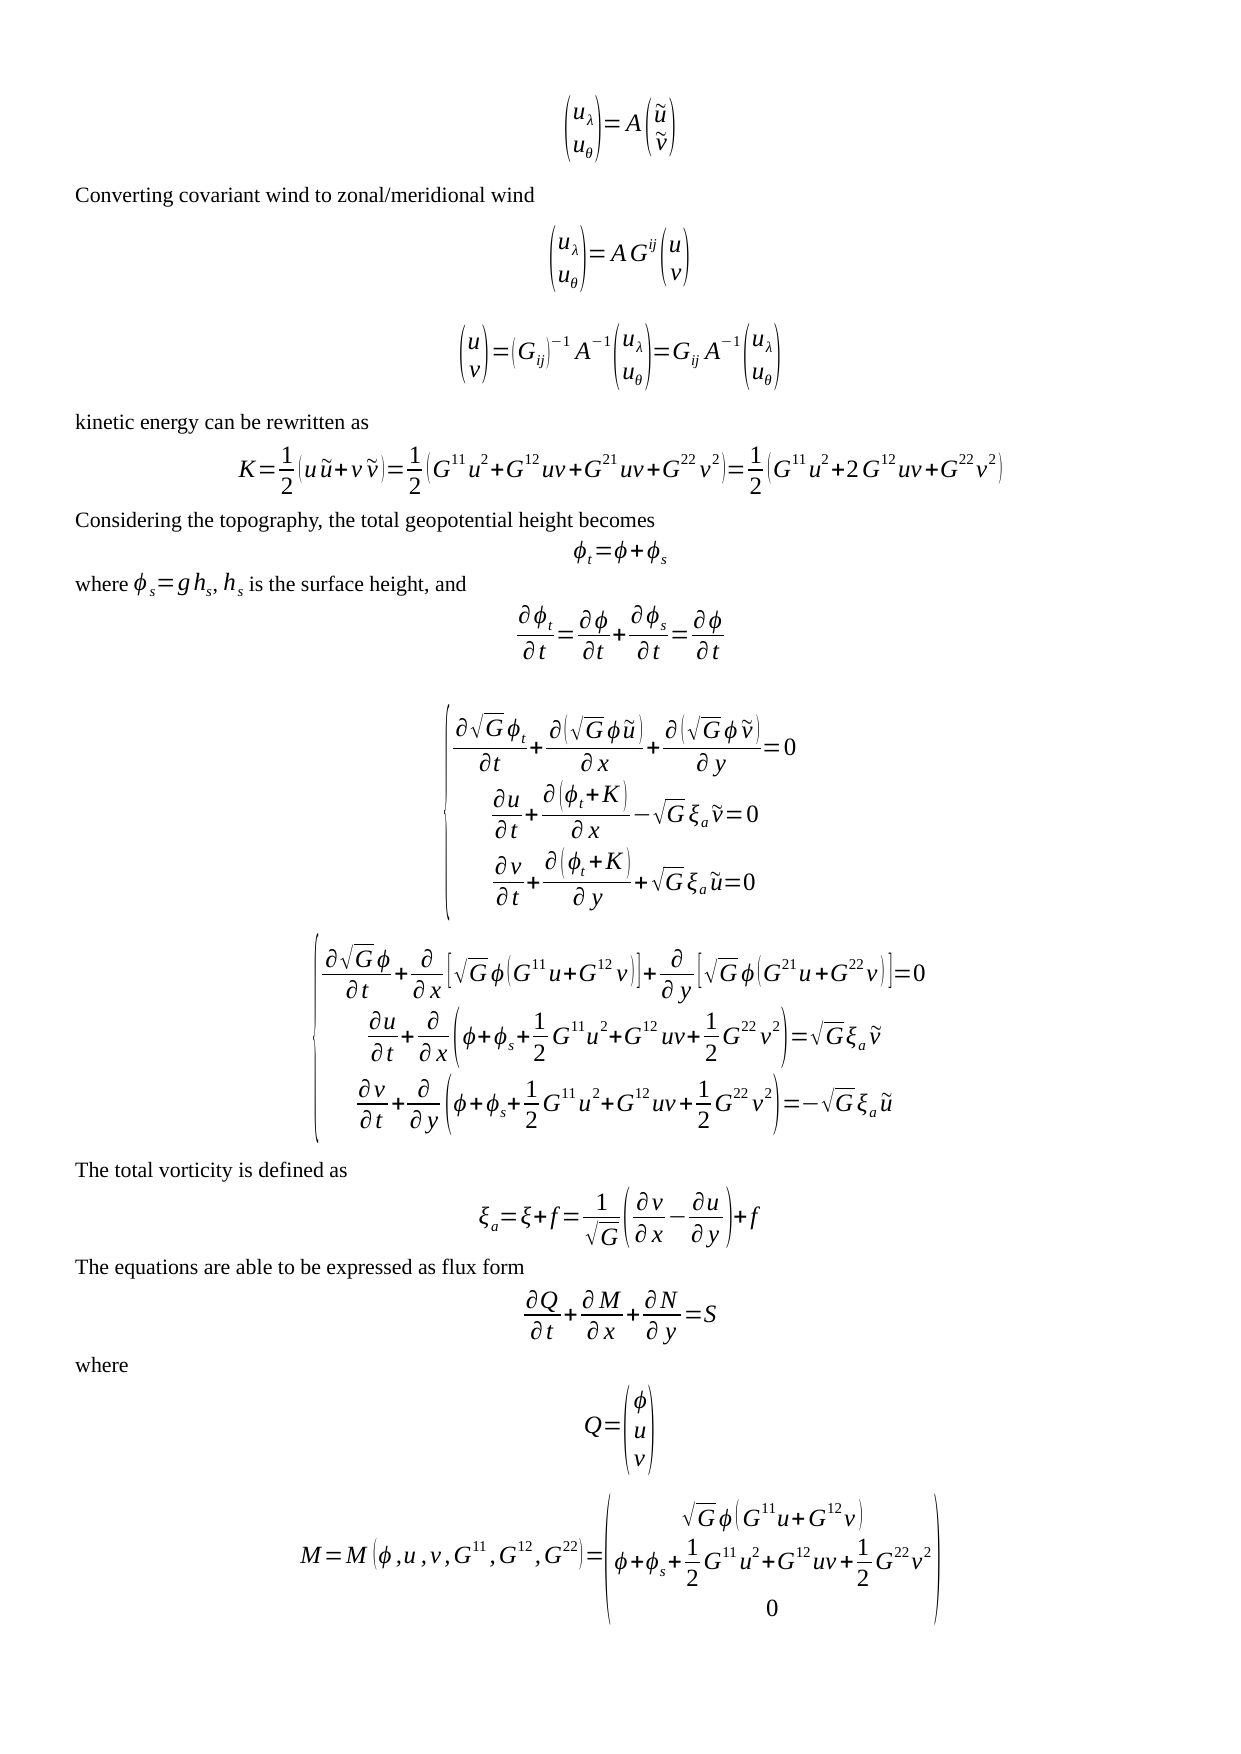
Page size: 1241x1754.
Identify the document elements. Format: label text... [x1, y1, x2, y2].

text Considering the topography, the total geopotential height becomes [75, 503, 1165, 536]
text where [75, 1348, 1165, 1381]
text Converting covariant wind to zonal/meridional wind [75, 178, 1165, 211]
text kinetic energy can be rewritten as [75, 406, 1165, 438]
text The total vorticity is defined as [75, 1153, 1165, 1186]
text The equations are able to be expressed as flux form [75, 1251, 1165, 1283]
text where , is the surface height, and [75, 568, 1165, 601]
